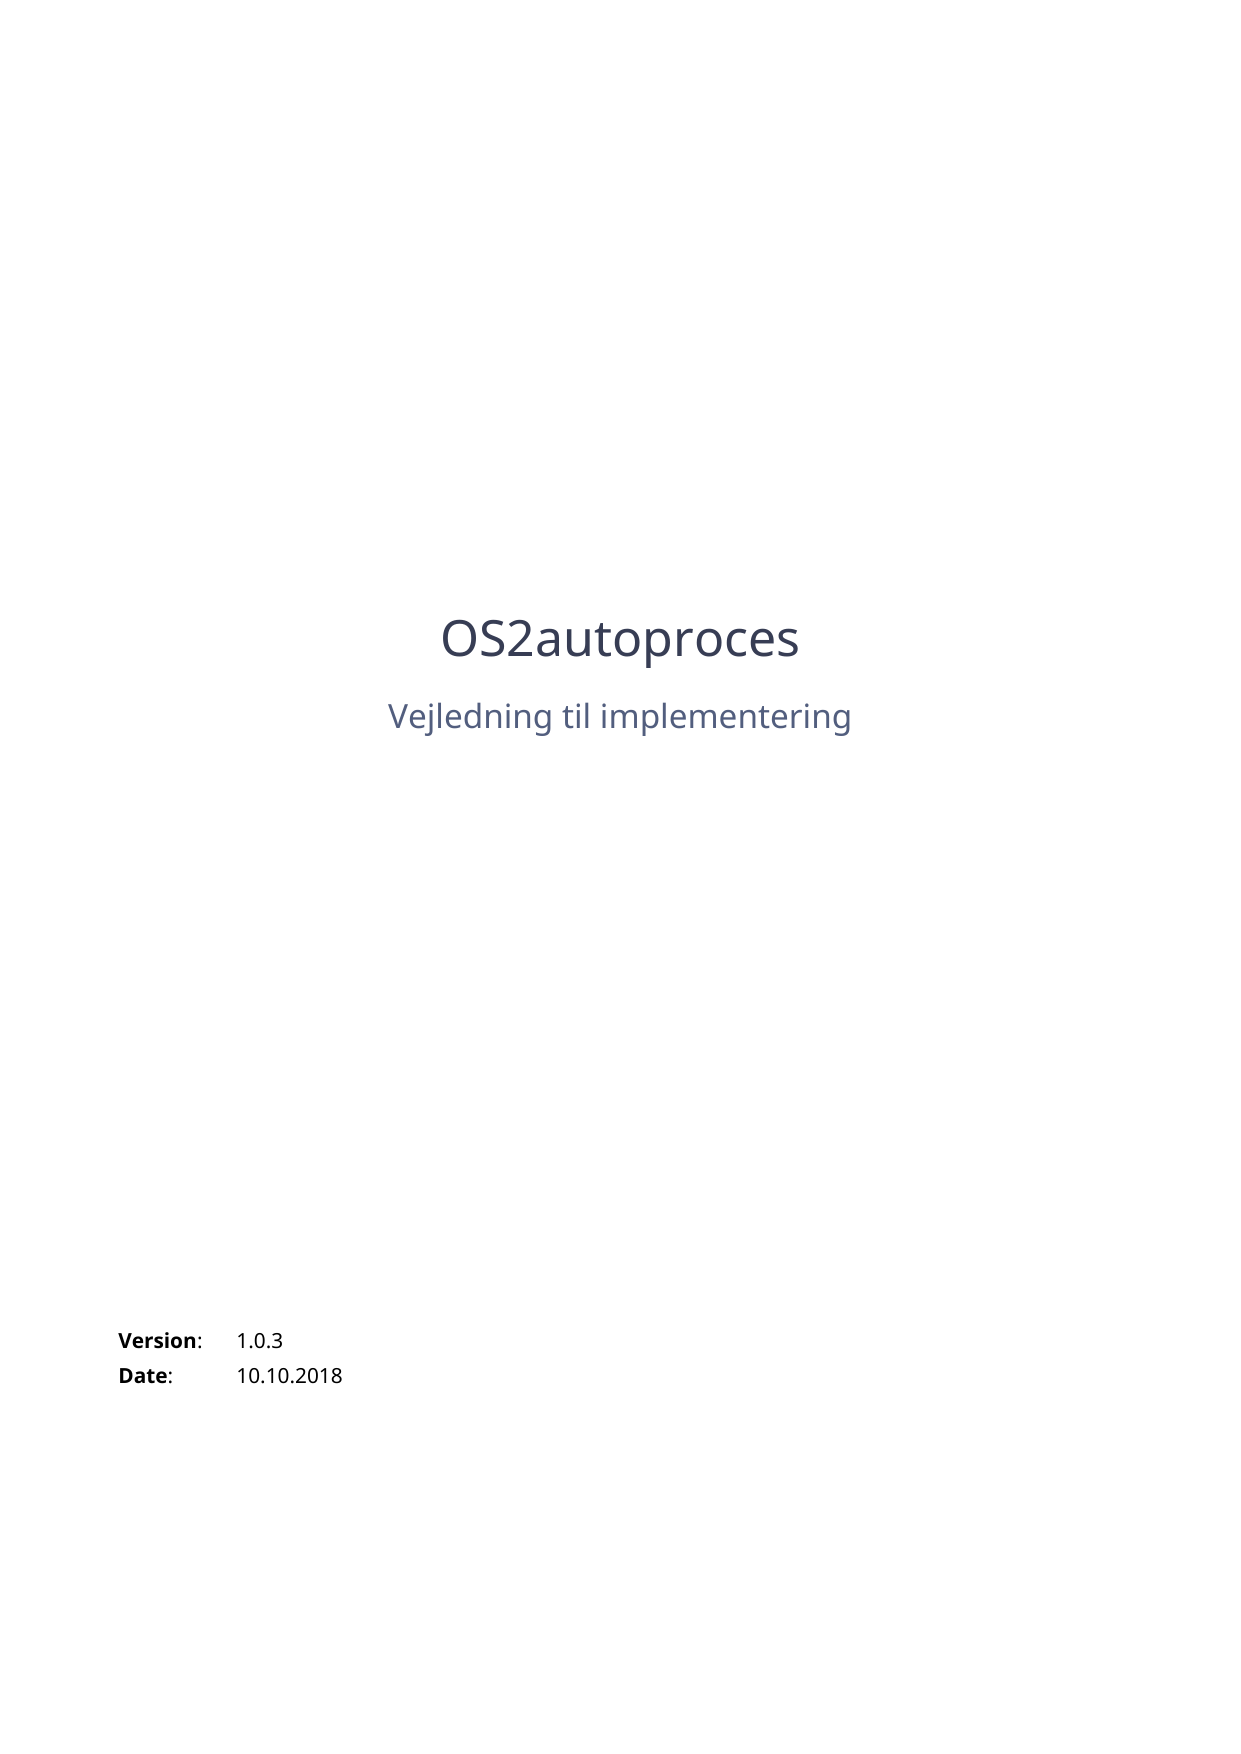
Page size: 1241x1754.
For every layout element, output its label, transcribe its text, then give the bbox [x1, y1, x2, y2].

text OS2autoproces [118, 603, 1122, 671]
text Version: 1.0.3 [118, 1326, 1122, 1354]
text Date: 10.10.2018 [118, 1361, 1122, 1389]
text Vejledning til implementering [118, 693, 1122, 738]
